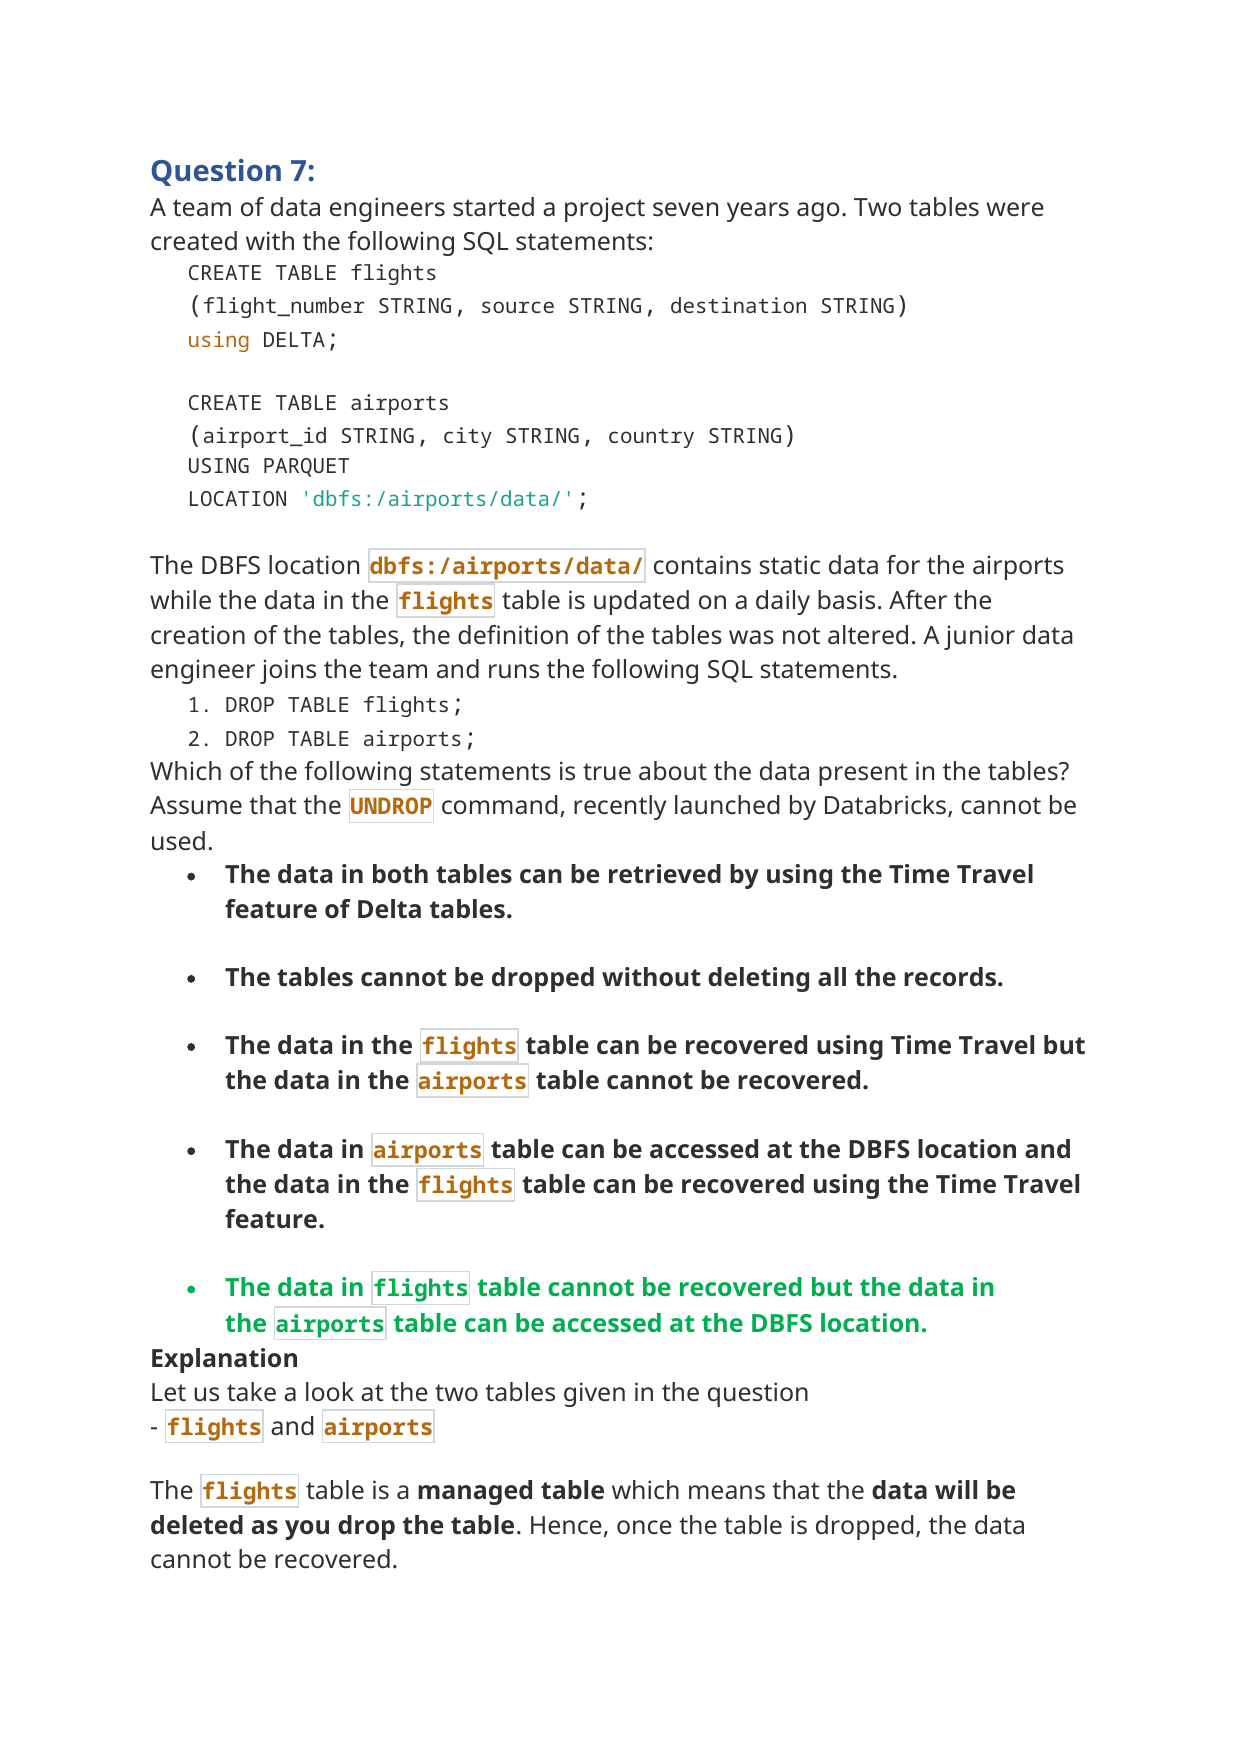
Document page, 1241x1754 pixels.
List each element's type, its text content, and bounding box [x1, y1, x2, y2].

text USING PARQUET [187, 451, 1090, 479]
text A team of data engineers started a project seven years ago. Two tables were created with the following SQL statements: [150, 190, 1090, 258]
list The data in airports table can be accessed at the DBFS location and the data in the flights table can be recovered using the Time Travel feature. [187, 1132, 1090, 1236]
list The tables cannot be dropped without deleting all the records. [187, 959, 1090, 993]
text The DBFS location dbfs:/airports/data/ contains static data for the airports while the data in the flights table is updated on a daily basis. After the creation of the tables, the definition of the tables was not altered. A junior data engineer joins the team and runs the following SQL statements. [150, 547, 1090, 686]
subtitle Question 7: [150, 150, 1090, 190]
text CREATE TABLE airports [187, 388, 1090, 417]
text (airport_id STRING, city STRING, country STRING) [187, 417, 1090, 451]
text Explanation [150, 1340, 1090, 1374]
text using DELTA; [187, 320, 1090, 354]
list The data in flights table cannot be recovered but the data in the airports table can be accessed at the DBFS location. [187, 1270, 469, 1340]
text The flights table is a managed table which means that the data will be deleted as you drop the table. Hence, once the table is dropped, the data cannot be recovered. [150, 1473, 1090, 1576]
list The data in the flights table can be recovered using Time Travel but the data in the airports table cannot be recovered. [187, 1027, 1090, 1098]
list The data in both tables can be retrieved by using the Time Travel feature of Delta tables. [187, 857, 1090, 925]
text CREATE TABLE flights [187, 258, 1090, 286]
list DROP TABLE airports; [187, 720, 1090, 754]
list The data in flights table cannot be recovered but the data in the airports table can be accessed at the DBFS location. [372, 1270, 1090, 1340]
list DROP TABLE flights; [187, 686, 1090, 720]
text Which of the following statements is true about the data present in the tables? Assume that the UNDROP command, recently launched by Databricks, cannot be used. [150, 754, 1090, 857]
text (flight_number STRING, source STRING, destination STRING) [187, 286, 1090, 320]
text Let us take a look at the two tables given in the question - flights and airports [150, 1374, 1090, 1443]
text LOCATION 'dbfs:/airports/data/'; [187, 479, 1090, 513]
